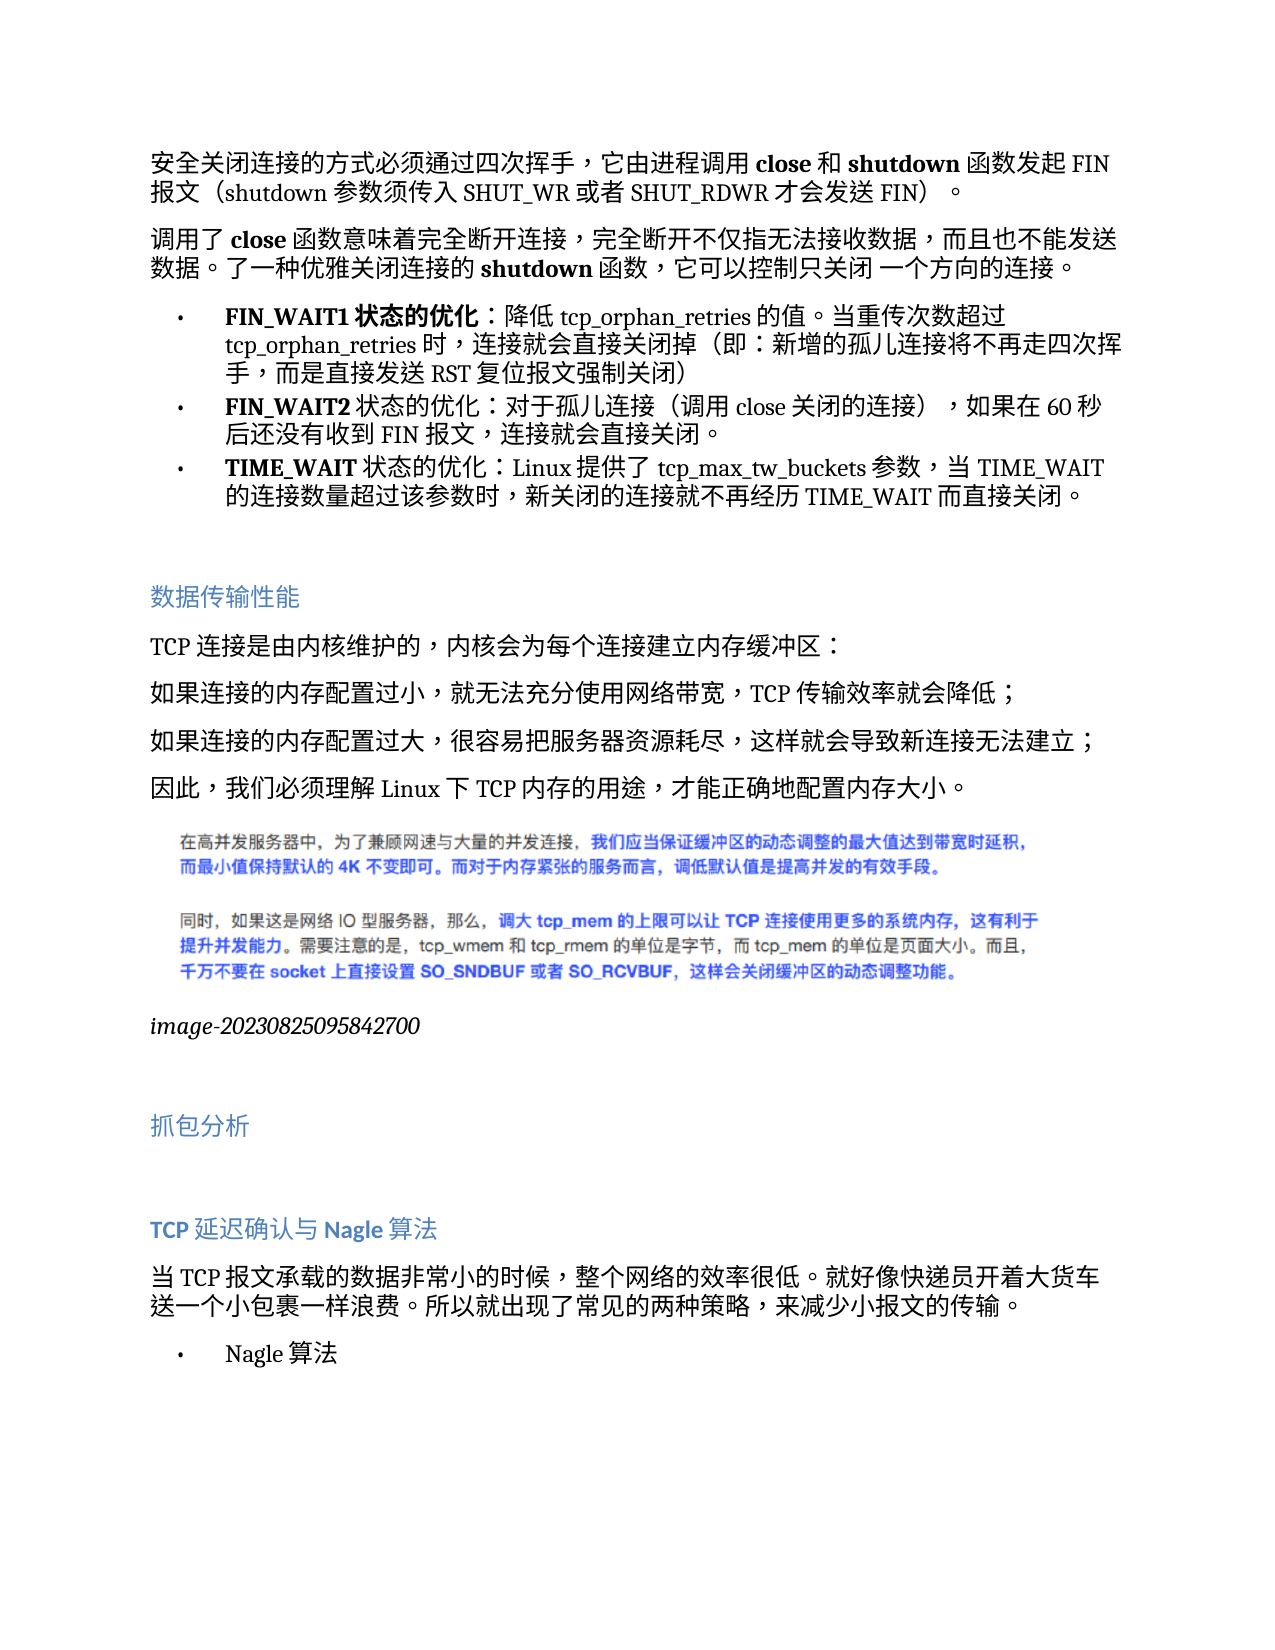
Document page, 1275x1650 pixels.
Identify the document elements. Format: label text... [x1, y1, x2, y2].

text TCP 连接是由内核维护的，内核会为每个连接建⽴内存缓冲区： [150, 632, 1125, 661]
text 当TCP报⽂承载的数据⾮常⼩的时候，整个⽹络的效率很低。就好像快递员开着⼤货车送⼀个⼩包裹⼀样浪费。所以就出现了常见的两种策略，来减少⼩报⽂的传输。 [150, 1264, 1125, 1322]
subtitle 数据传输性能 [150, 579, 1125, 614]
list TIME_WAIT状态的优化：Linux 提供了 tcp_max_tw_buckets 参数，当 TIME_WAIT 的连接数量超过该参数时，新关闭的连接就不再经历TIME_WAIT ⽽直接关闭。 [175, 454, 1125, 511]
list FIN_WAIT1状态的优化：降低 tcp_orphan_retries 的值。当重传次数超过tcp_orphan_retries 时，连接就会直接关闭掉（即：新增的孤⼉连接将不再⾛四次挥⼿，⽽是直接发送 RST 复位报⽂强制关闭） [175, 302, 1125, 389]
text 安全关闭连接的⽅式必须通过四次挥⼿，它由进程调⽤ close 和 shutdown 函数发起 FIN 报⽂（shutdown 参数须传⼊ SHUT_WR 或者 SHUT_RDWR 才会发送 FIN）。 [150, 150, 1125, 207]
text 如果连接的内存配置过⼤，很容易把服务器资源耗尽，这样就会导致新连接⽆法建⽴； [150, 727, 1125, 756]
text 调⽤了 close 函数意味着完全断开连接，完全断开不仅指⽆法接收数据，⽽且也不能发送数据。了⼀种优雅关闭连接的 shutdown 函数，它可以控制只关闭 ⼀个⽅向的连接。 [150, 226, 1125, 284]
subtitle TCP延迟确认与Nagle算法 [150, 1211, 1125, 1245]
text image-20230825095842700 [150, 1012, 1125, 1041]
subtitle 抓包分析 [150, 1109, 1125, 1143]
list FIN_WAIT2状态的优化：对于孤⼉连接（调⽤ close 关闭的连接），如果在 60 秒后还没有收到 FIN 报⽂，连接就会直接关闭。 [175, 392, 1125, 450]
list Nagle算法 [175, 1340, 1125, 1369]
text 因此，我们必须理解 Linux 下 TCP 内存的⽤途，才能正确地配置内存⼤⼩。 [150, 775, 1125, 804]
text 如果连接的内存配置过⼩，就⽆法充分使⽤⽹络带宽，TCP 传输效率就会降低； [150, 680, 1125, 709]
picture [168, 822, 1044, 991]
